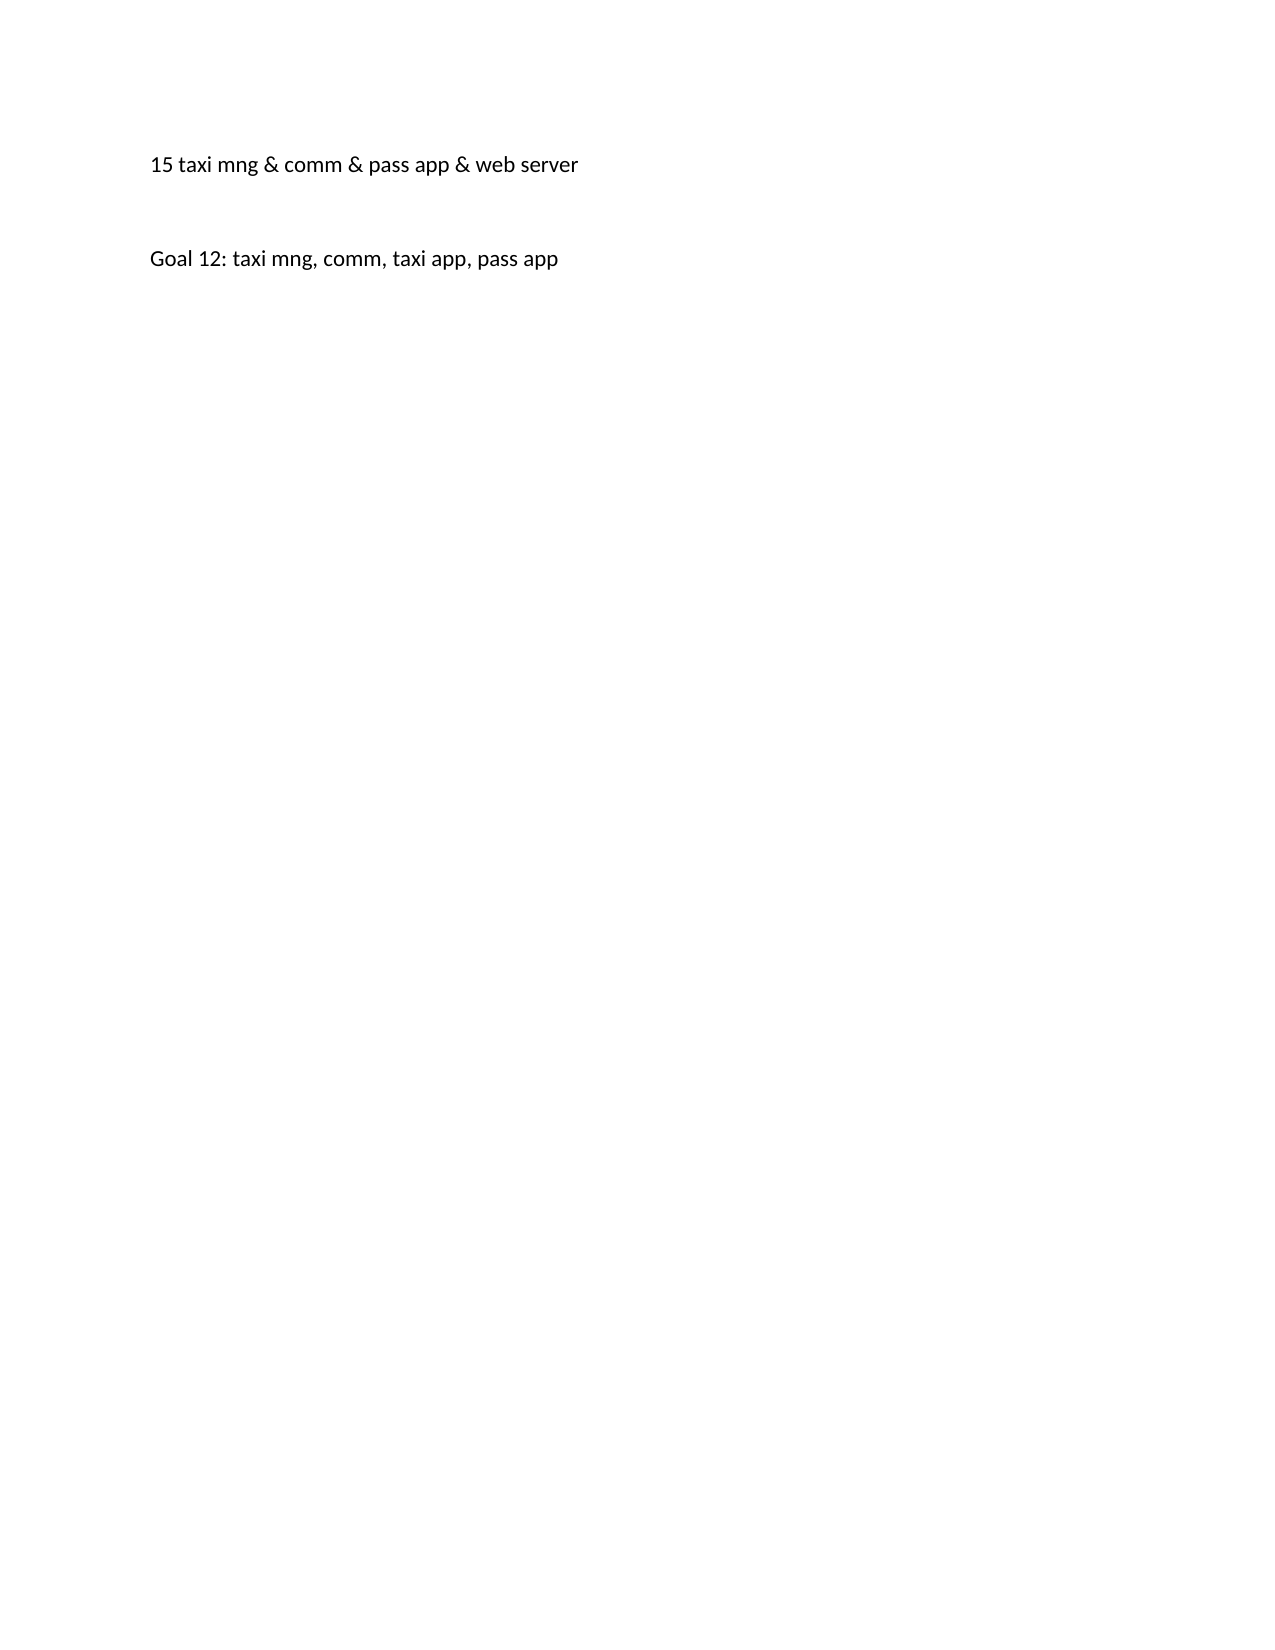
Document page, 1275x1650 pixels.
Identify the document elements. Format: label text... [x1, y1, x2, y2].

text Goal 12: taxi mng, comm, taxi app, pass app [150, 244, 1125, 272]
text 15 taxi mng & comm & pass app & web server [150, 150, 1125, 178]
